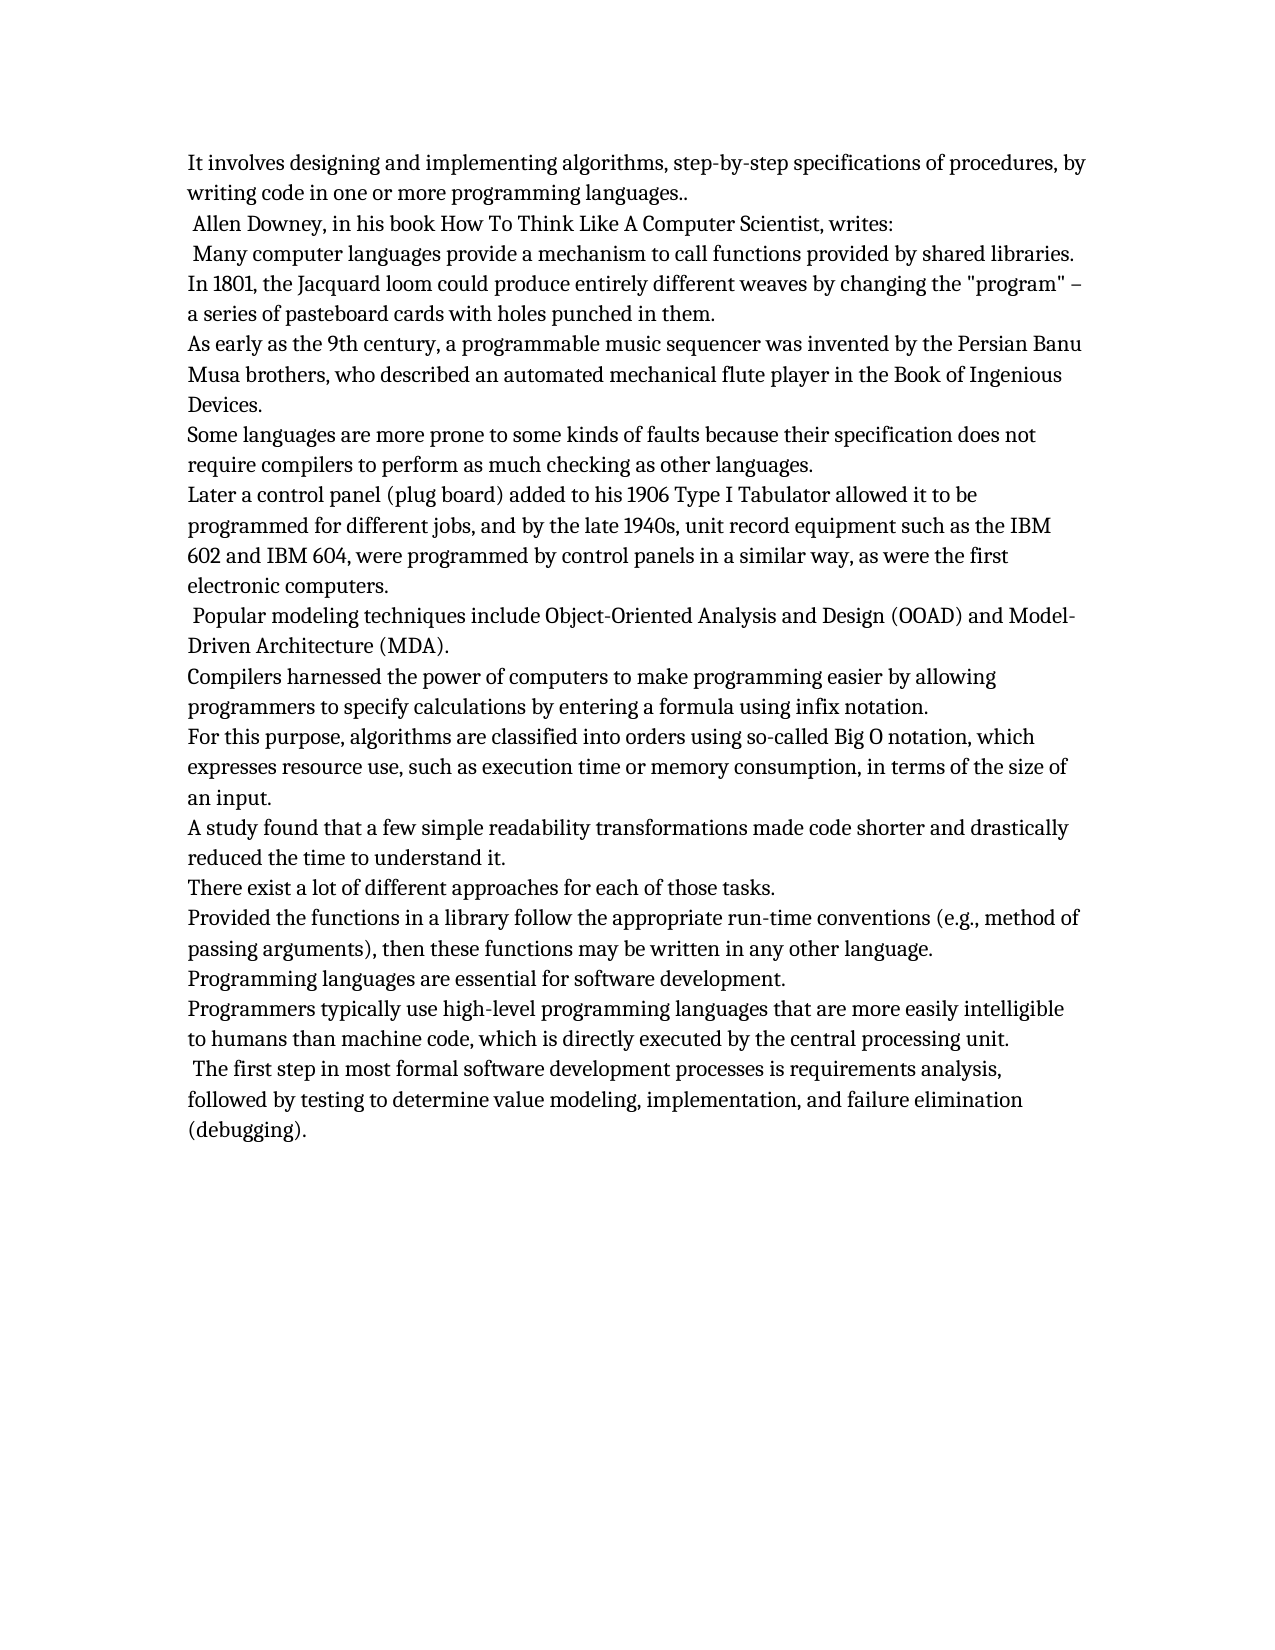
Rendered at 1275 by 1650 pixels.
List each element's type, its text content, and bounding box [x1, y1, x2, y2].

text It involves designing and implementing algorithms, step-by-step specifications of procedures, by writing code in one or more programming languages.. Allen Downey, in his book How To Think Like A Computer Scientist, writes: Many computer languages provide a mechanism to call functions provided by shared libraries. In 1801, the Jacquard loom could produce entirely different weaves by changing the "program" – a series of pasteboard cards with holes punched in them. As early as the 9th century, a programmable music sequencer was invented by the Persian Banu Musa brothers, who described an automated mechanical flute player in the Book of Ingenious Devices. Some languages are more prone to some kinds of faults because their specification does not require compilers to perform as much checking as other languages. Later a control panel (plug board) added to his 1906 Type I Tabulator allowed it to be programmed for different jobs, and by the late 1940s, unit record equipment such as the IBM 602 and IBM 604, were programmed by control panels in a similar way, as were the first electronic computers. Popular modeling techniques include Object-Oriented Analysis and Design (OOAD) and Model-Driven Architecture (MDA). Compilers harnessed the power of computers to make programming easier by allowing programmers to specify calculations by entering a formula using infix notation. For this purpose, algorithms are classified into orders using so-called Big O notation, which expresses resource use, such as execution time or memory consumption, in terms of the size of an input. A study found that a few simple readability transformations made code shorter and drastically reduced the time to understand it. There exist a lot of different approaches for each of those tasks. Provided the functions in a library follow the appropriate run-time conventions (e.g., method of passing arguments), then these functions may be written in any other language. Programming languages are essential for software development. Programmers typically use high-level programming languages that are more easily intelligible to humans than machine code, which is directly executed by the central processing unit. The first step in most formal software development processes is requirements analysis, followed by testing to determine value modeling, implementation, and failure elimination (debugging). [187, 150, 1087, 1143]
